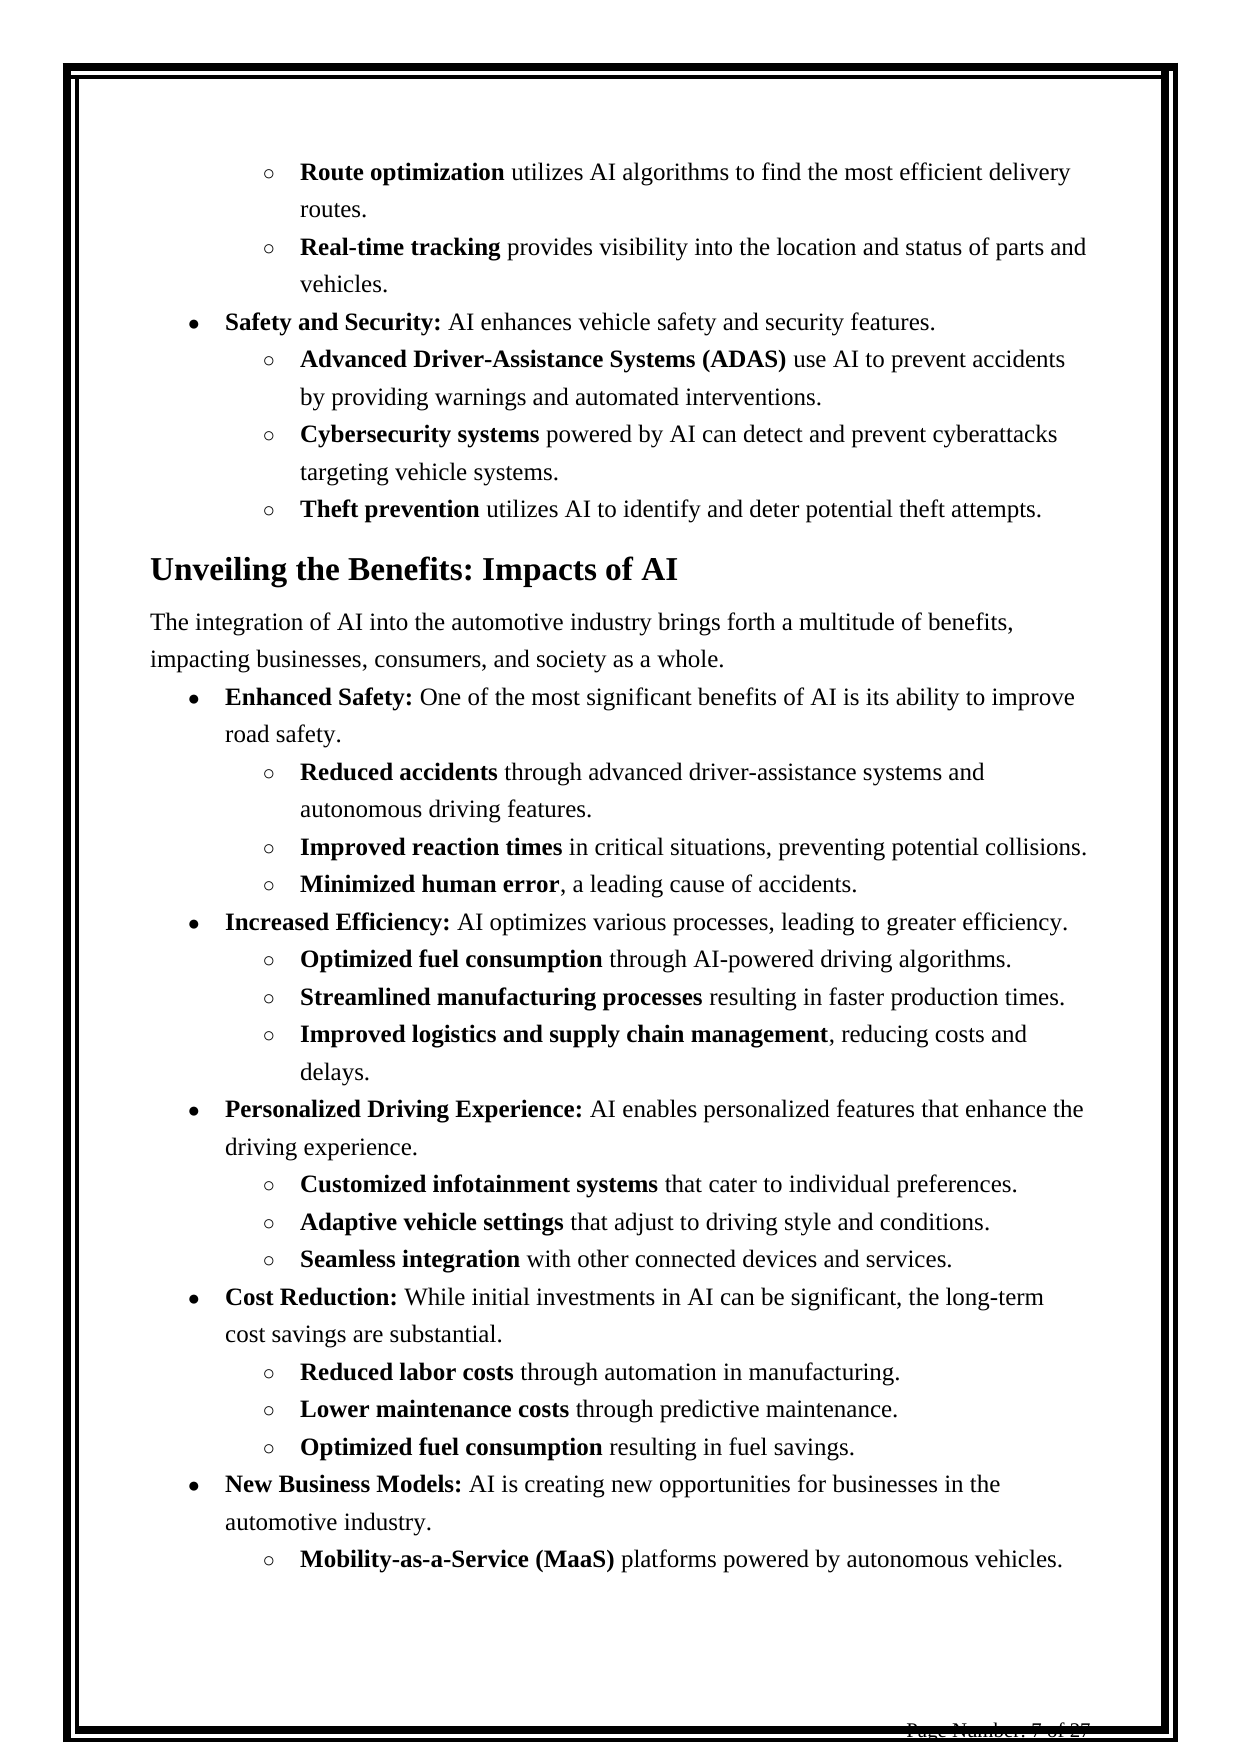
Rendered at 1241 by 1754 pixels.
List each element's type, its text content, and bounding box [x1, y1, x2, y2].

list Real-time tracking provides visibility into the location and status of parts and vehicles. [262, 225, 1090, 300]
list Adaptive vehicle settings that adjust to driving style and conditions. [262, 1200, 1090, 1237]
list Theft prevention utilizes AI to identify and deter potential theft attempts. [262, 487, 1090, 525]
list Safety and Security: AI enhances vehicle safety and security features. [187, 300, 1090, 337]
list Cost Reduction: While initial investments in AI can be significant, the long-term cost savings are substantial. [187, 1275, 1090, 1350]
list Mobility-as-a-Service (MaaS) platforms powered by autonomous vehicles. [262, 1537, 1090, 1575]
list Reduced labor costs through automation in manufacturing. [262, 1350, 1090, 1387]
list Route optimization utilizes AI algorithms to find the most efficient delivery routes. [262, 150, 1090, 225]
list Increased Efficiency: AI optimizes various processes, leading to greater efficiency. [187, 900, 1090, 937]
list Enhanced Safety: One of the most significant benefits of AI is its ability to improve road safety. [187, 675, 1090, 750]
list New Business Models: AI is creating new opportunities for businesses in the automotive industry. [187, 1462, 1090, 1537]
list Seamless integration with other connected devices and services. [262, 1237, 1090, 1275]
text The integration of AI into the automotive industry brings forth a multitude of benefits, impacting businesses, consumers, and society as a whole. [150, 600, 1090, 675]
list Streamlined manufacturing processes resulting in faster production times. [262, 975, 1090, 1012]
list Minimized human error, a leading cause of accidents. [262, 862, 1090, 900]
subtitle Unveiling the Benefits: Impacts of AI [150, 550, 1090, 587]
list Advanced Driver-Assistance Systems (ADAS) use AI to prevent accidents by providing warnings and automated interventions. [262, 337, 1090, 412]
list Lower maintenance costs through predictive maintenance. [262, 1387, 1090, 1425]
list Optimized fuel consumption resulting in fuel savings. [262, 1425, 1090, 1462]
list Cybersecurity systems powered by AI can detect and prevent cyberattacks targeting vehicle systems. [262, 412, 1090, 487]
list Reduced accidents through advanced driver-assistance systems and autonomous driving features. [262, 750, 1090, 825]
list Customized infotainment systems that cater to individual preferences. [262, 1162, 1090, 1200]
list Optimized fuel consumption through AI-powered driving algorithms. [262, 937, 1090, 975]
list Improved logistics and supply chain management, reducing costs and delays. [262, 1012, 1090, 1087]
list Improved reaction times in critical situations, preventing potential collisions. [262, 825, 1090, 862]
list Personalized Driving Experience: AI enables personalized features that enhance the driving experience. [187, 1087, 1090, 1162]
